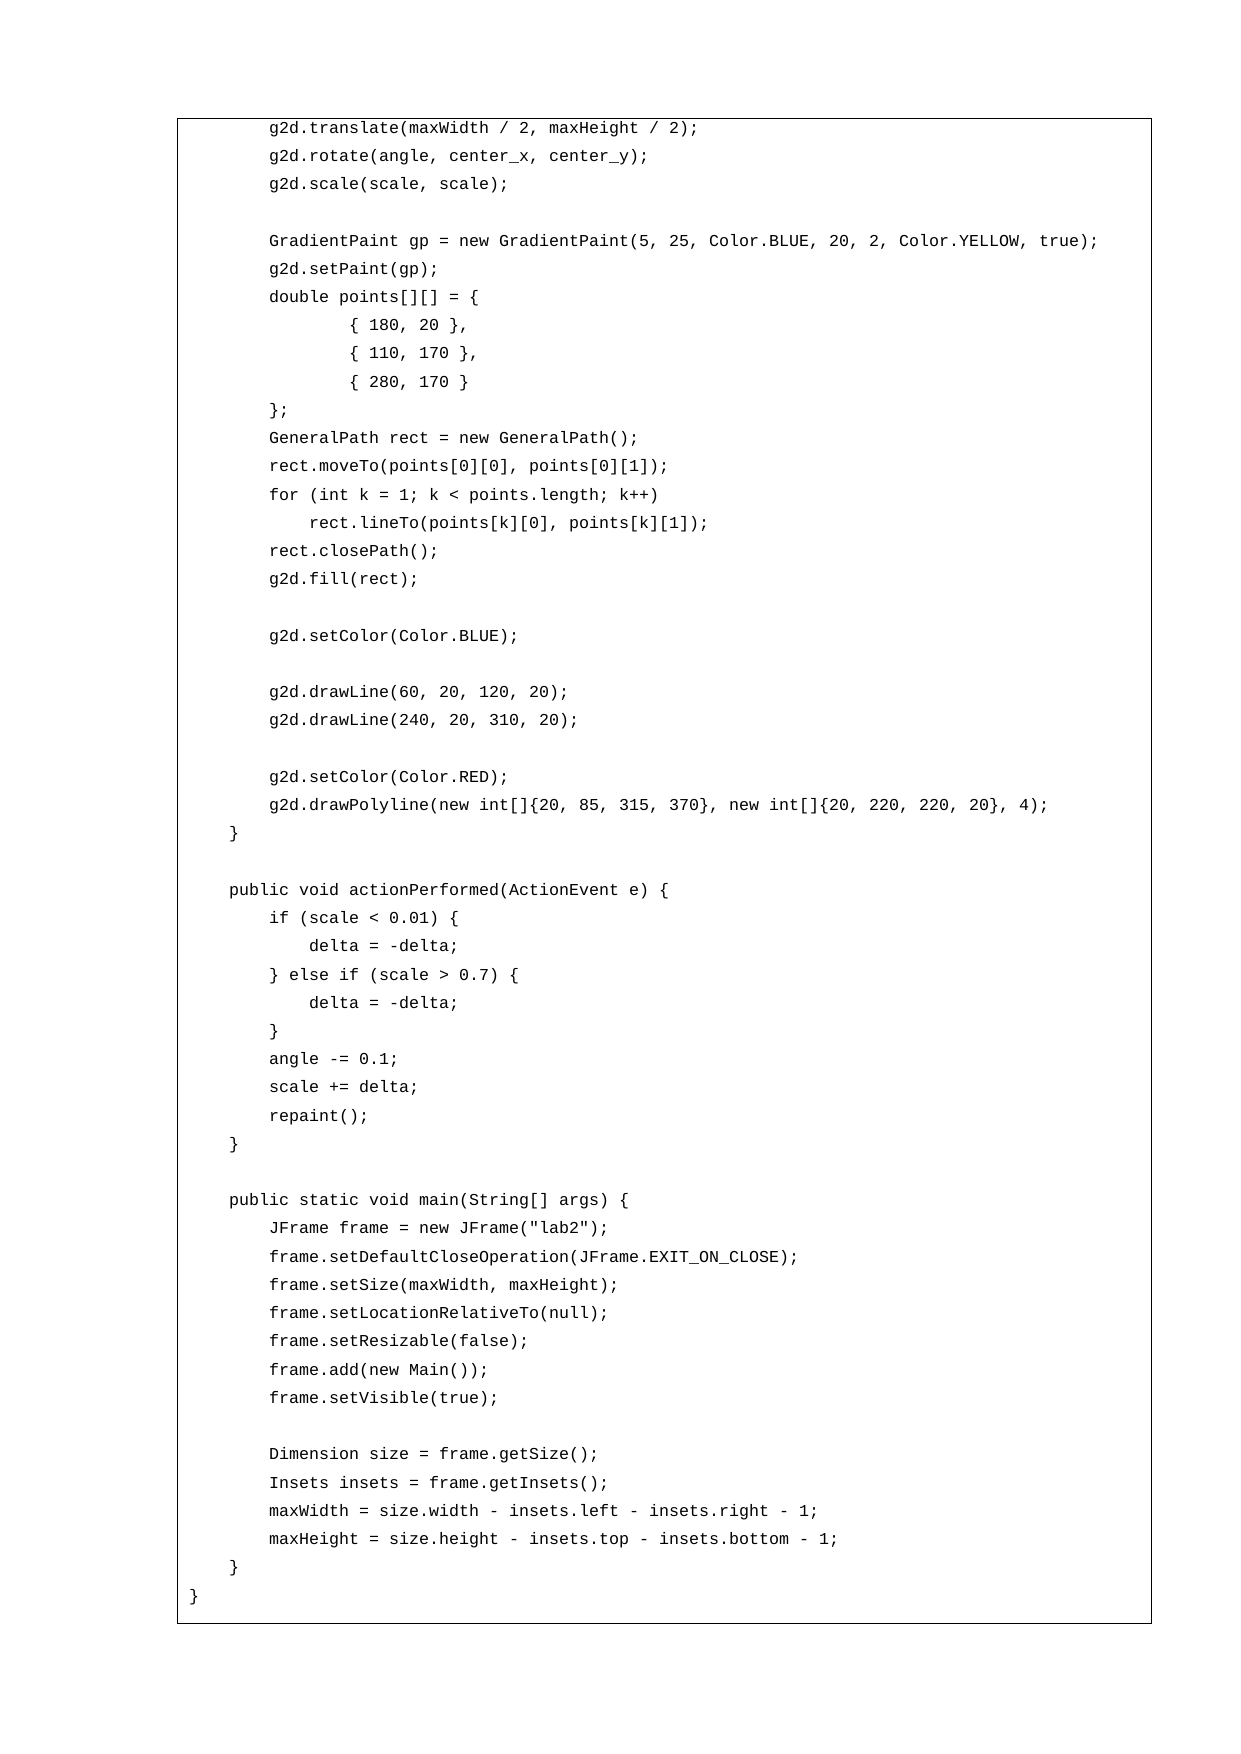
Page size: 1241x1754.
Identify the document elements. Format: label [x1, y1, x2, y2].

table_cell [178, 119, 1151, 1623]
